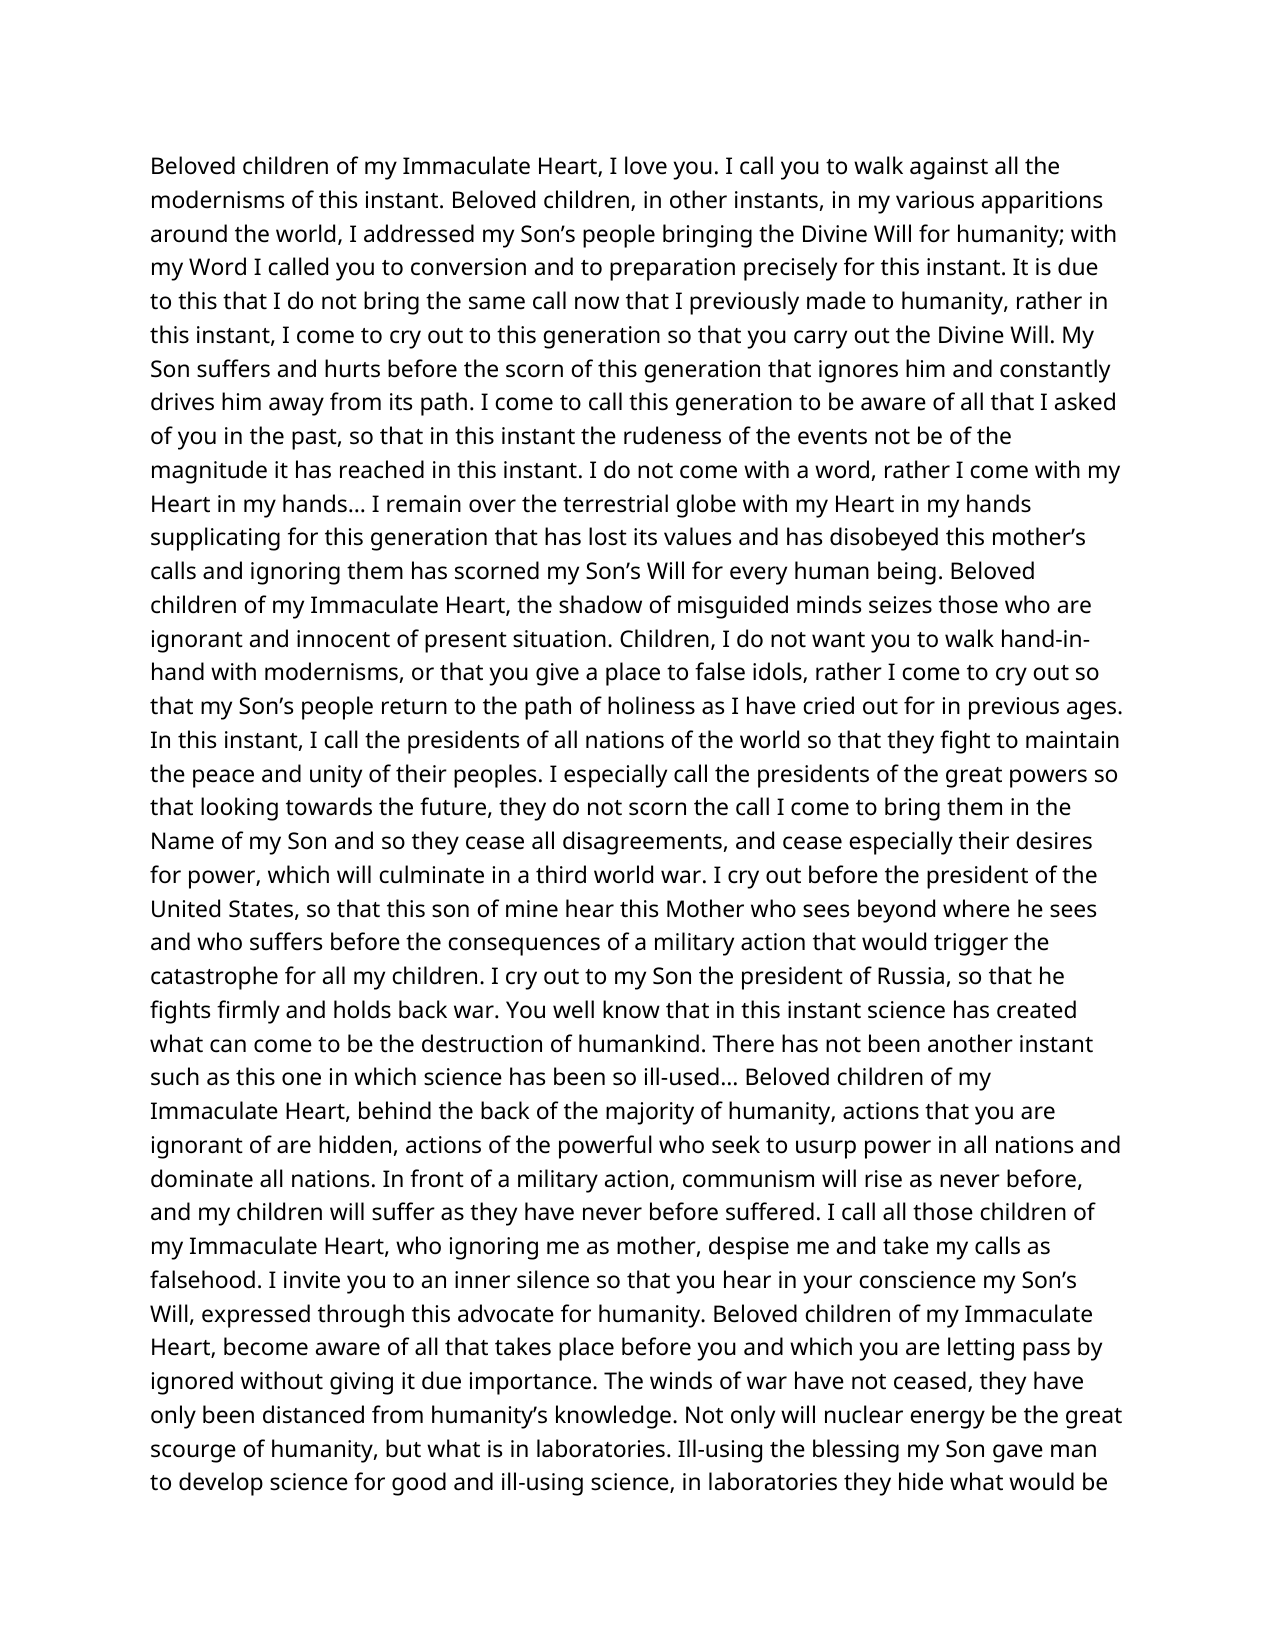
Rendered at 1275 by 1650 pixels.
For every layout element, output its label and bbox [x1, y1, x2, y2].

text [150, 150, 1125, 1497]
